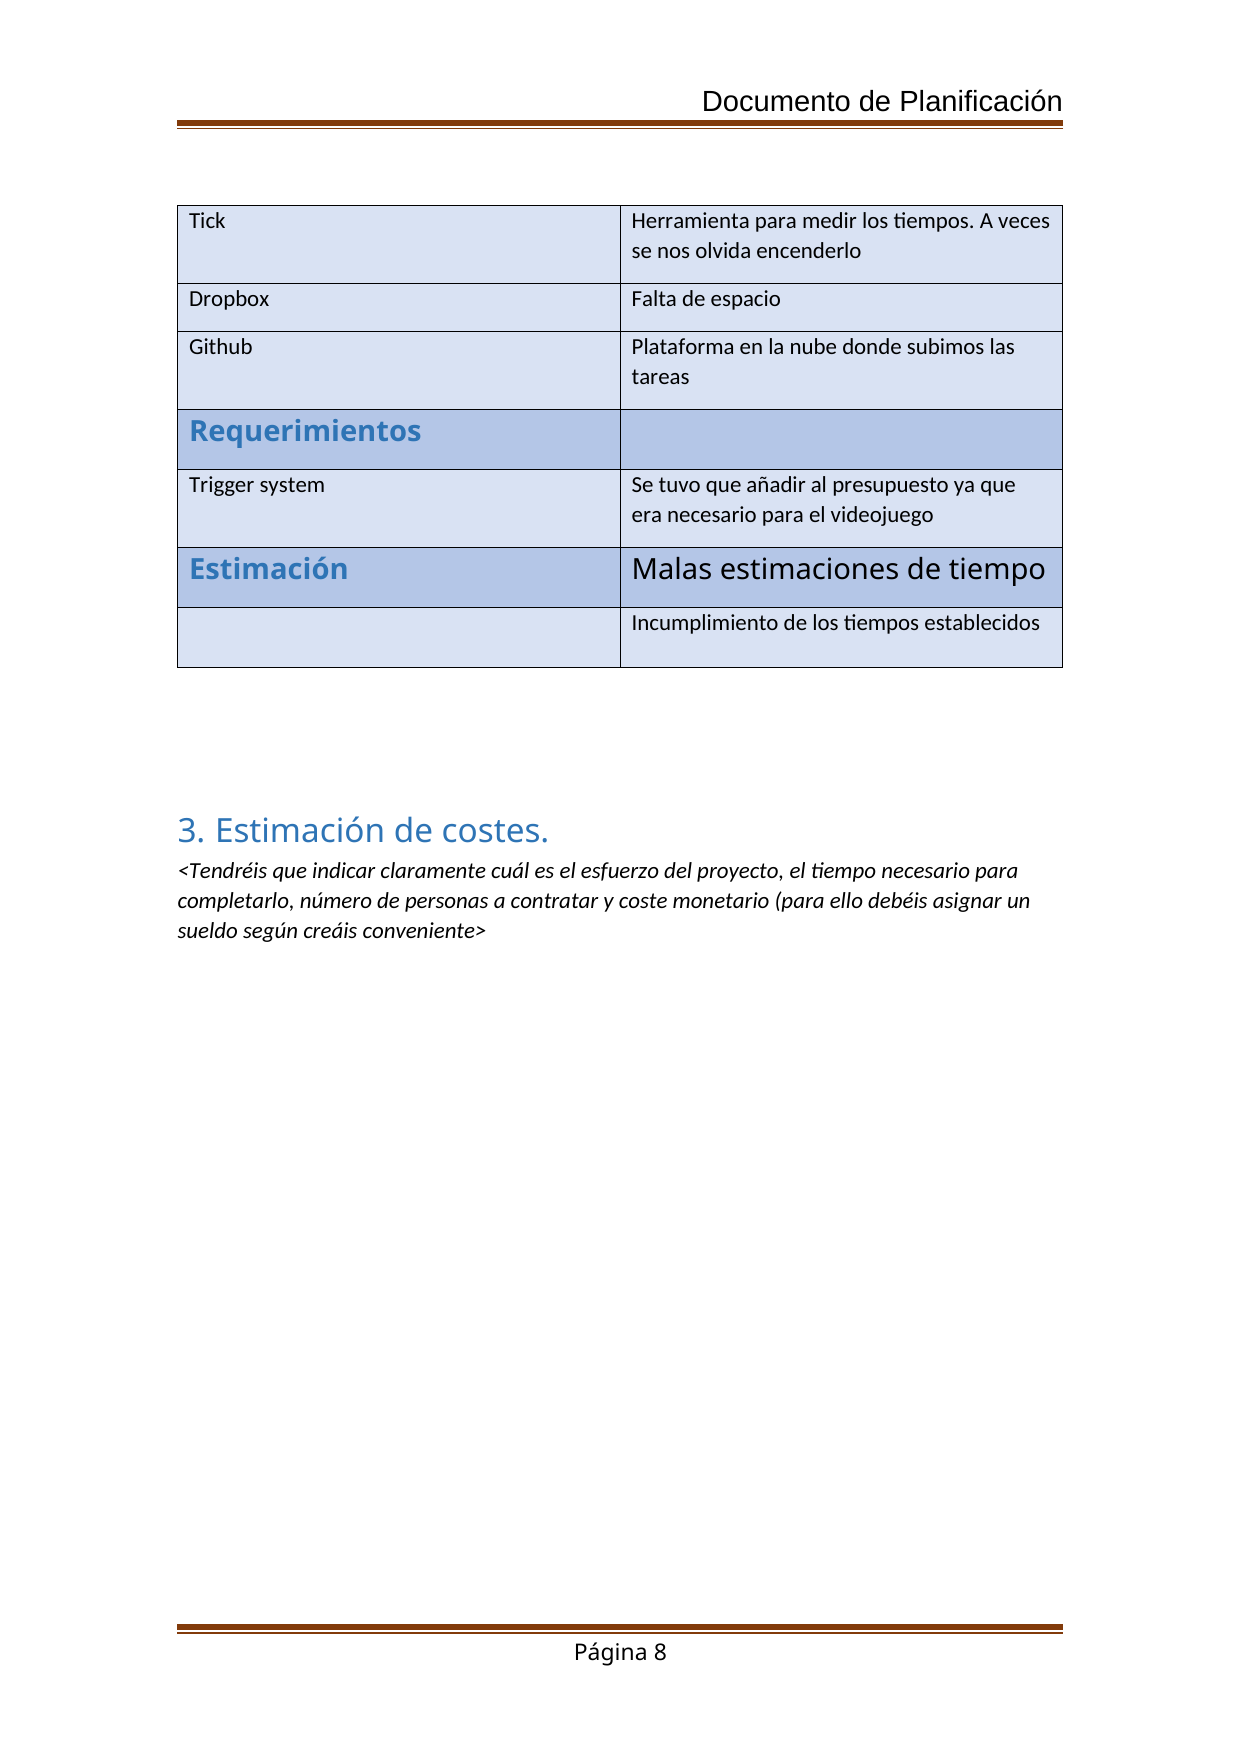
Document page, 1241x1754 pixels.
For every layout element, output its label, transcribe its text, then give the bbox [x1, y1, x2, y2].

table_cell Incumplimiento de los tiempos establecidos [621, 608, 1062, 667]
table_cell Requerimientos [178, 410, 620, 469]
table_cell Trigger system [178, 470, 620, 547]
subtitle Estimación de costes. [177, 807, 1063, 853]
table_cell Plataforma en la nube donde subimos las tareas [621, 332, 1062, 409]
table_cell Tick [178, 206, 620, 283]
table_cell Malas estimaciones de tiempo [621, 548, 1062, 607]
text <Tendréis que indicar claramente cuál es el esfuerzo del proyecto, el tiempo necesario para completarlo, número de personas a contratar y coste monetario (para ello debéis asignar un sueldo según creáis conveniente> [177, 856, 1063, 945]
table_cell Se tuvo que añadir al presupuesto ya que era necesario para el videojuego [621, 470, 1062, 547]
table_cell Dropbox [178, 284, 620, 331]
table_cell [621, 410, 1062, 469]
table_cell Estimación [178, 548, 620, 607]
table_cell Falta de espacio [621, 284, 1062, 331]
table_cell [178, 608, 620, 667]
table_cell Herramienta para medir los tiempos. A veces se nos olvida encenderlo [621, 206, 1062, 283]
table_cell Github [178, 332, 620, 409]
